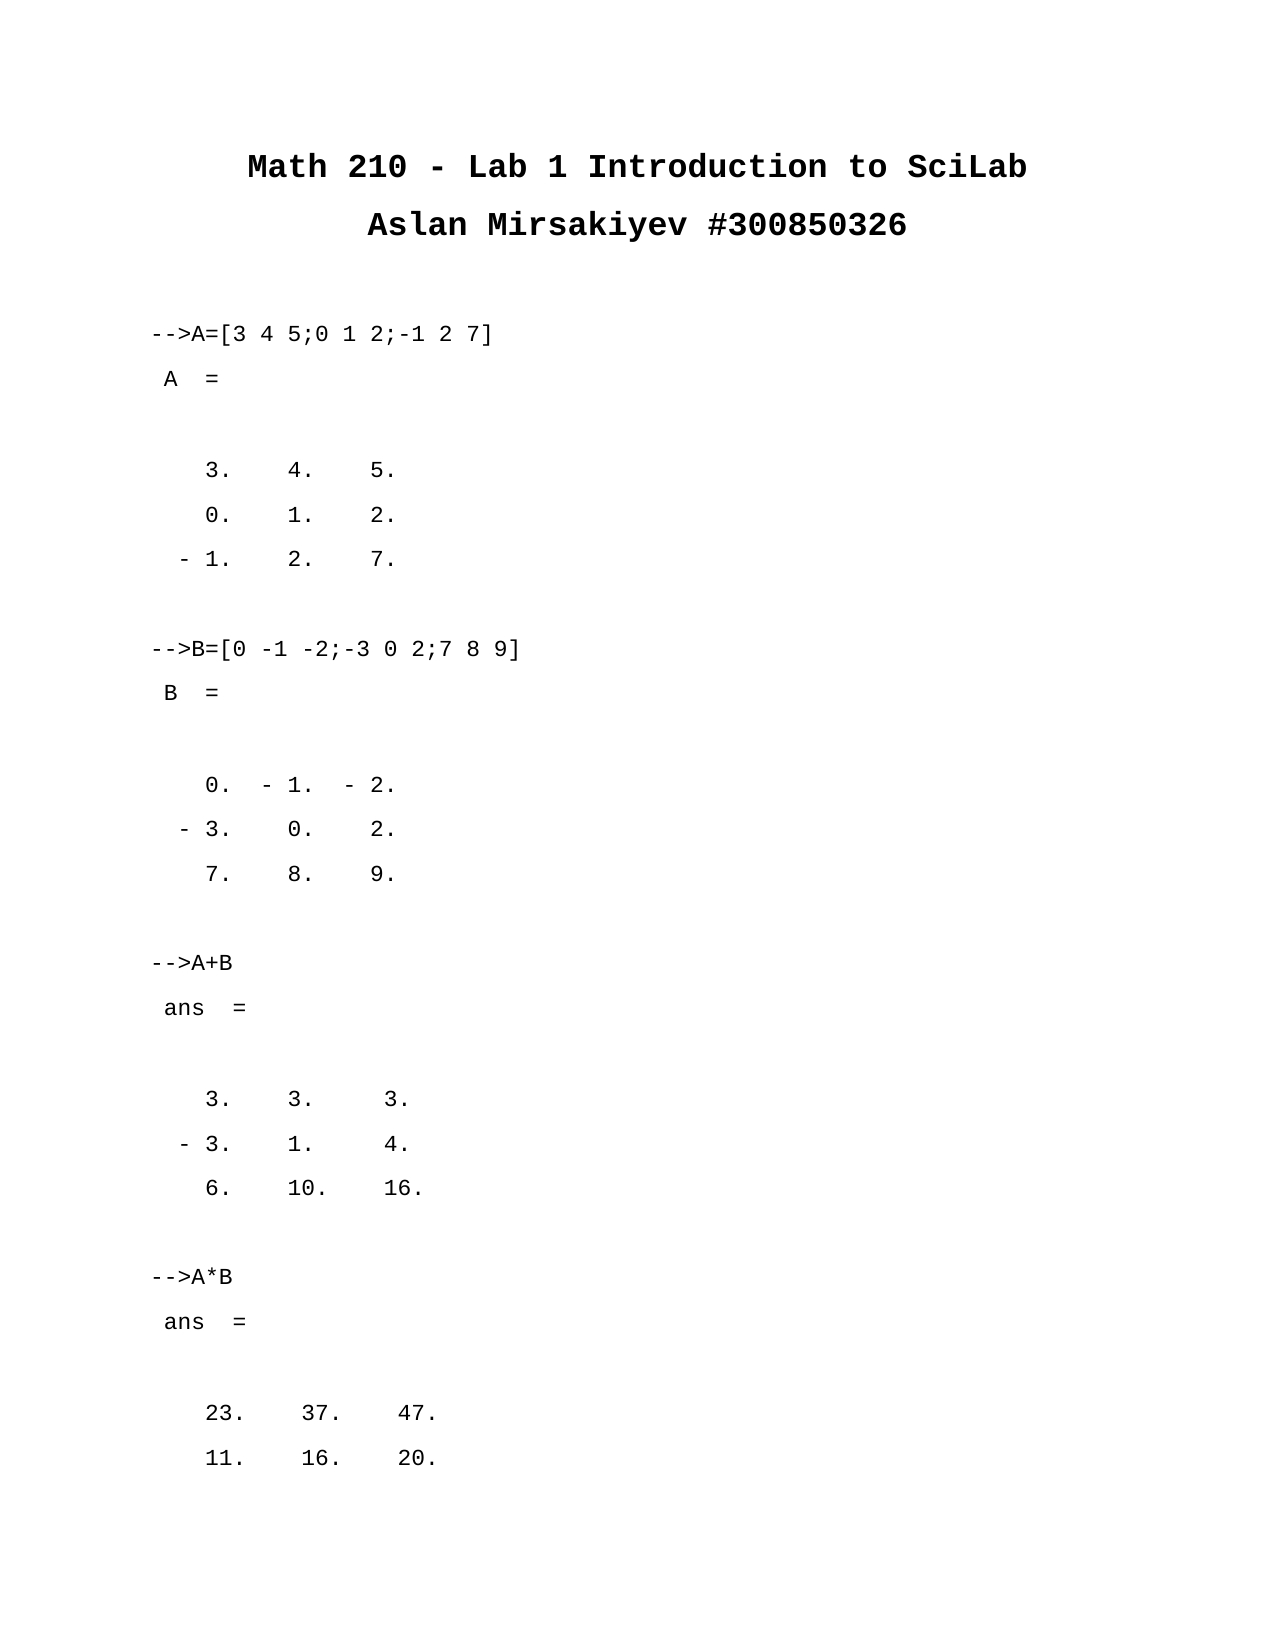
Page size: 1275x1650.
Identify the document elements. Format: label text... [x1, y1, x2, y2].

text - 3. 0. 2. [150, 817, 1125, 843]
text 7. 8. 9. [150, 862, 1125, 888]
text -->A+B [150, 951, 1125, 977]
text Aslan Mirsakiyev #300850326 [150, 207, 1125, 245]
text 3. 4. 5. [150, 458, 1125, 484]
text ans = [150, 1310, 1125, 1336]
text 0. 1. 2. [150, 503, 1125, 529]
text 11. 16. 20. [150, 1446, 1125, 1472]
text -->A*B [150, 1266, 1125, 1292]
text - 3. 1. 4. [150, 1132, 1125, 1158]
text -->B=[0 -1 -2;-3 0 2;7 8 9] [150, 637, 1125, 663]
text 23. 37. 47. [150, 1402, 1125, 1428]
text - 1. 2. 7. [150, 548, 1125, 574]
text 6. 10. 16. [150, 1176, 1125, 1202]
text 3. 3. 3. [150, 1087, 1125, 1113]
text -->A=[3 4 5;0 1 2;-1 2 7] [150, 322, 1125, 348]
text B = [150, 681, 1125, 707]
text ans = [150, 996, 1125, 1022]
text A = [150, 367, 1125, 393]
text 0. - 1. - 2. [150, 773, 1125, 799]
text Math 210 - Lab 1 Introduction to SciLab [150, 150, 1125, 188]
